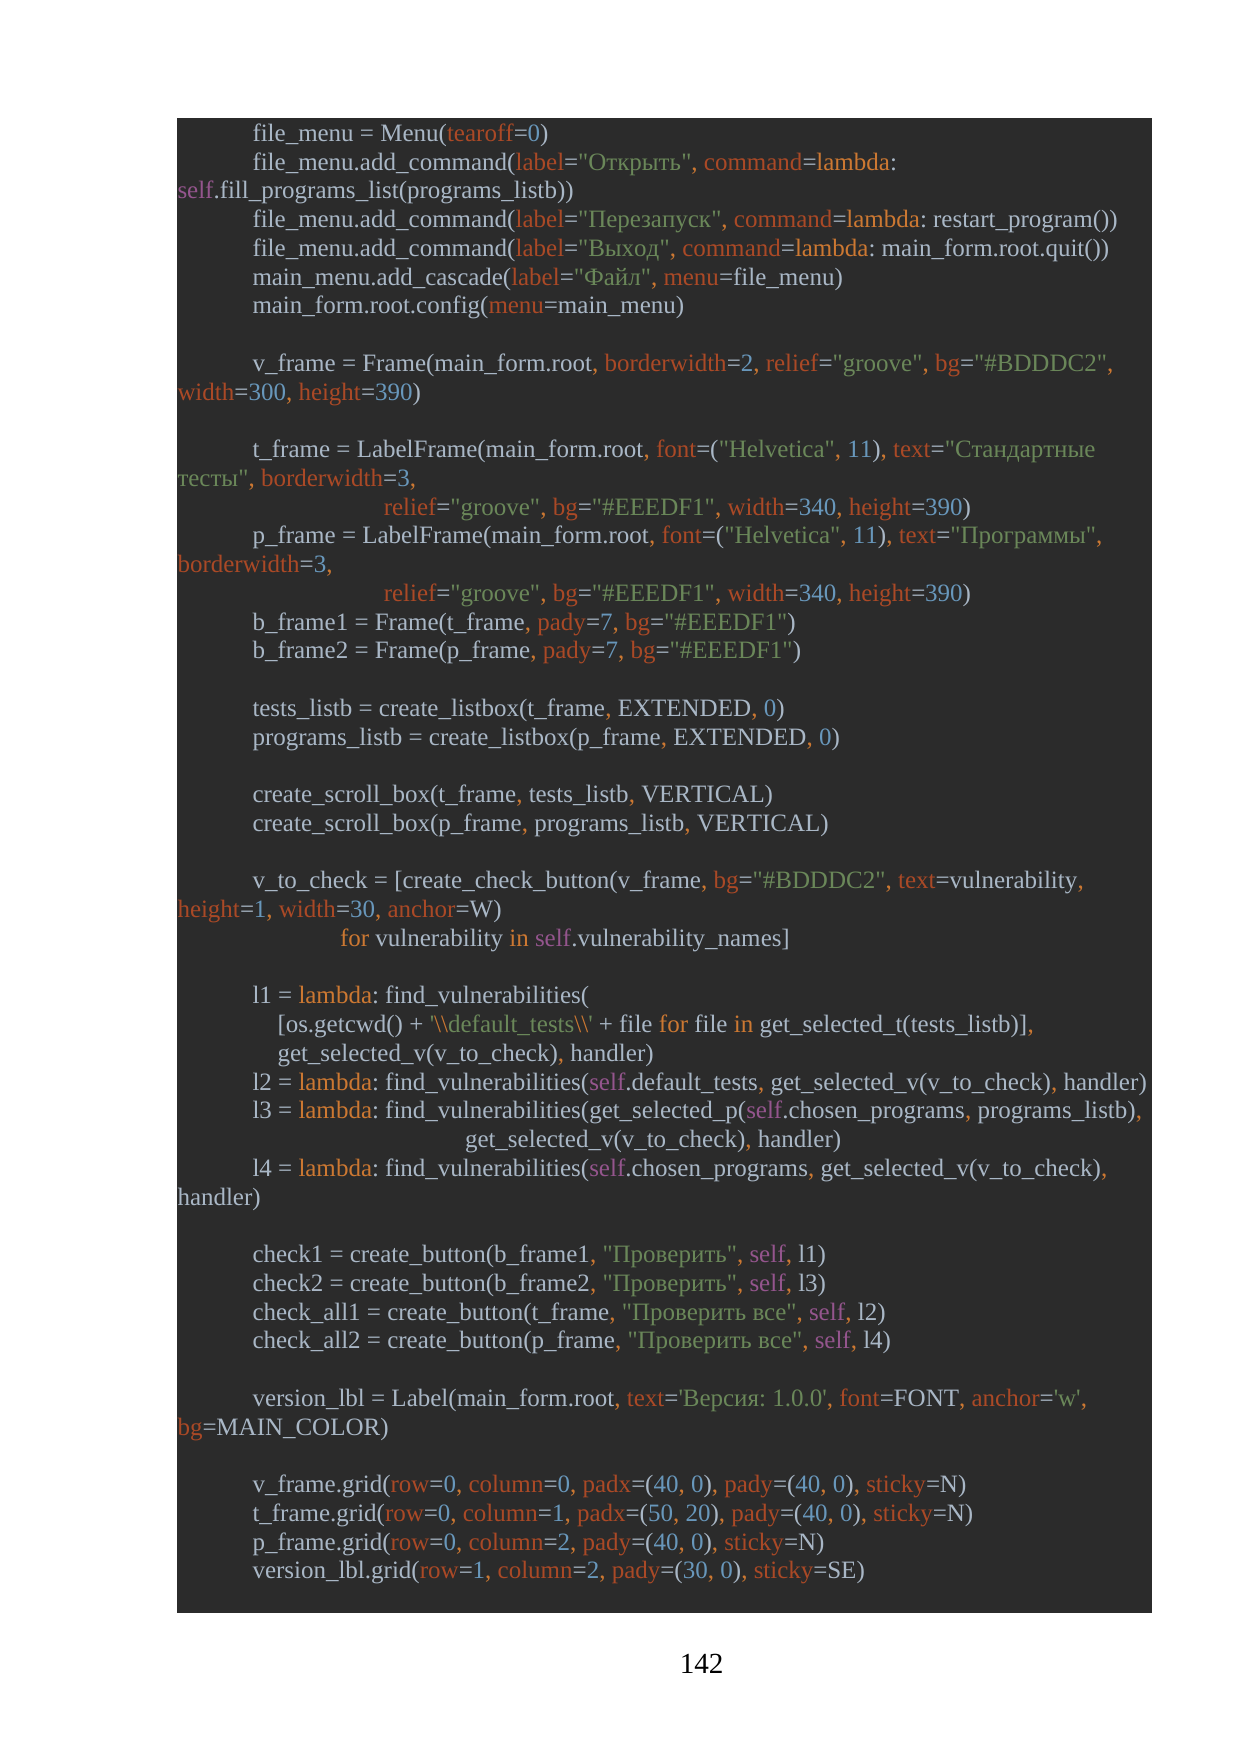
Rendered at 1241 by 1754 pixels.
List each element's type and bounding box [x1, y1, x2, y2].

text [177, 118, 1152, 1613]
